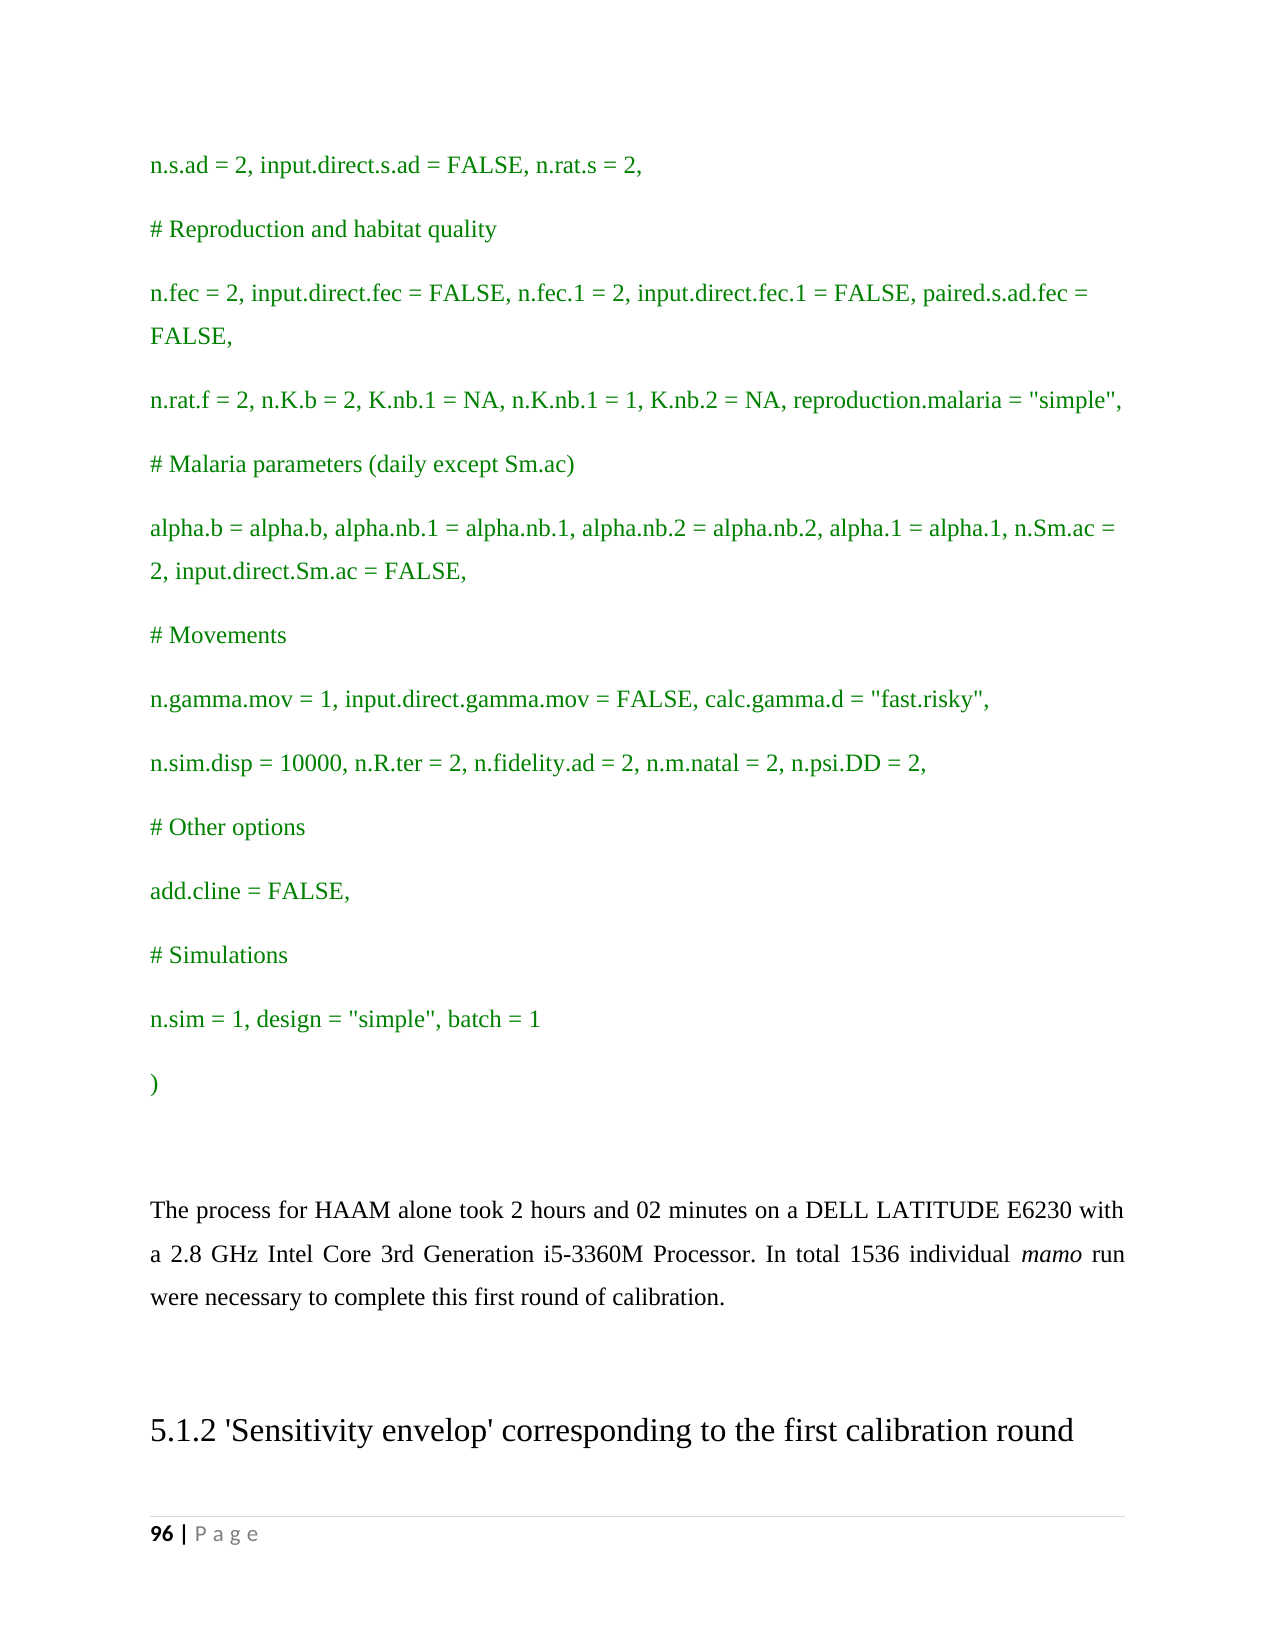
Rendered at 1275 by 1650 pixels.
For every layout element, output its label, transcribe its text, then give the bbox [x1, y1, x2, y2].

text # Movements [150, 620, 1125, 649]
text The process for HAAM alone took 2 hours and 02 minutes on a DELL LATITUDE E6230 with a 2.8 GHz Intel Core 3rd Generation i5-3360M Processor. In total 1536 individual mamo run were necessary to complete this first round of calibration. [150, 1196, 1125, 1311]
text 5.1.2 'Sensitivity envelop' corresponding to the first calibration round [150, 1410, 1125, 1448]
text # Reproduction and habitat quality [150, 214, 1125, 243]
text n.sim.disp = 10000, n.R.ter = 2, n.fidelity.ad = 2, n.m.natal = 2, n.psi.DD = 2, [150, 748, 1125, 777]
text ) [150, 1068, 1125, 1096]
text alpha.b = alpha.b, alpha.nb.1 = alpha.nb.1, alpha.nb.2 = alpha.nb.2, alpha.1 = alpha.1, n.Sm.ac = 2, input.direct.Sm.ac = FALSE, [150, 513, 1125, 585]
text n.sim = 1, design = "simple", batch = 1 [150, 1004, 1125, 1032]
text # Malaria parameters (daily except Sm.ac) [150, 449, 1125, 478]
text n.gamma.mov = 1, input.direct.gamma.mov = FALSE, calc.gamma.d = "fast.risky", [150, 684, 1125, 713]
text n.s.ad = 2, input.direct.s.ad = FALSE, n.rat.s = 2, [150, 150, 1125, 179]
text n.fec = 2, input.direct.fec = FALSE, n.fec.1 = 2, input.direct.fec.1 = FALSE, paired.s.ad.fec = FALSE, [150, 278, 1125, 350]
text n.rat.f = 2, n.K.b = 2, K.nb.1 = NA, n.K.nb.1 = 1, K.nb.2 = NA, reproduction.malaria = "simple", [150, 385, 1125, 414]
text # Simulations [150, 940, 1125, 968]
text # Other options [150, 812, 1125, 841]
text add.cline = FALSE, [150, 876, 1125, 904]
